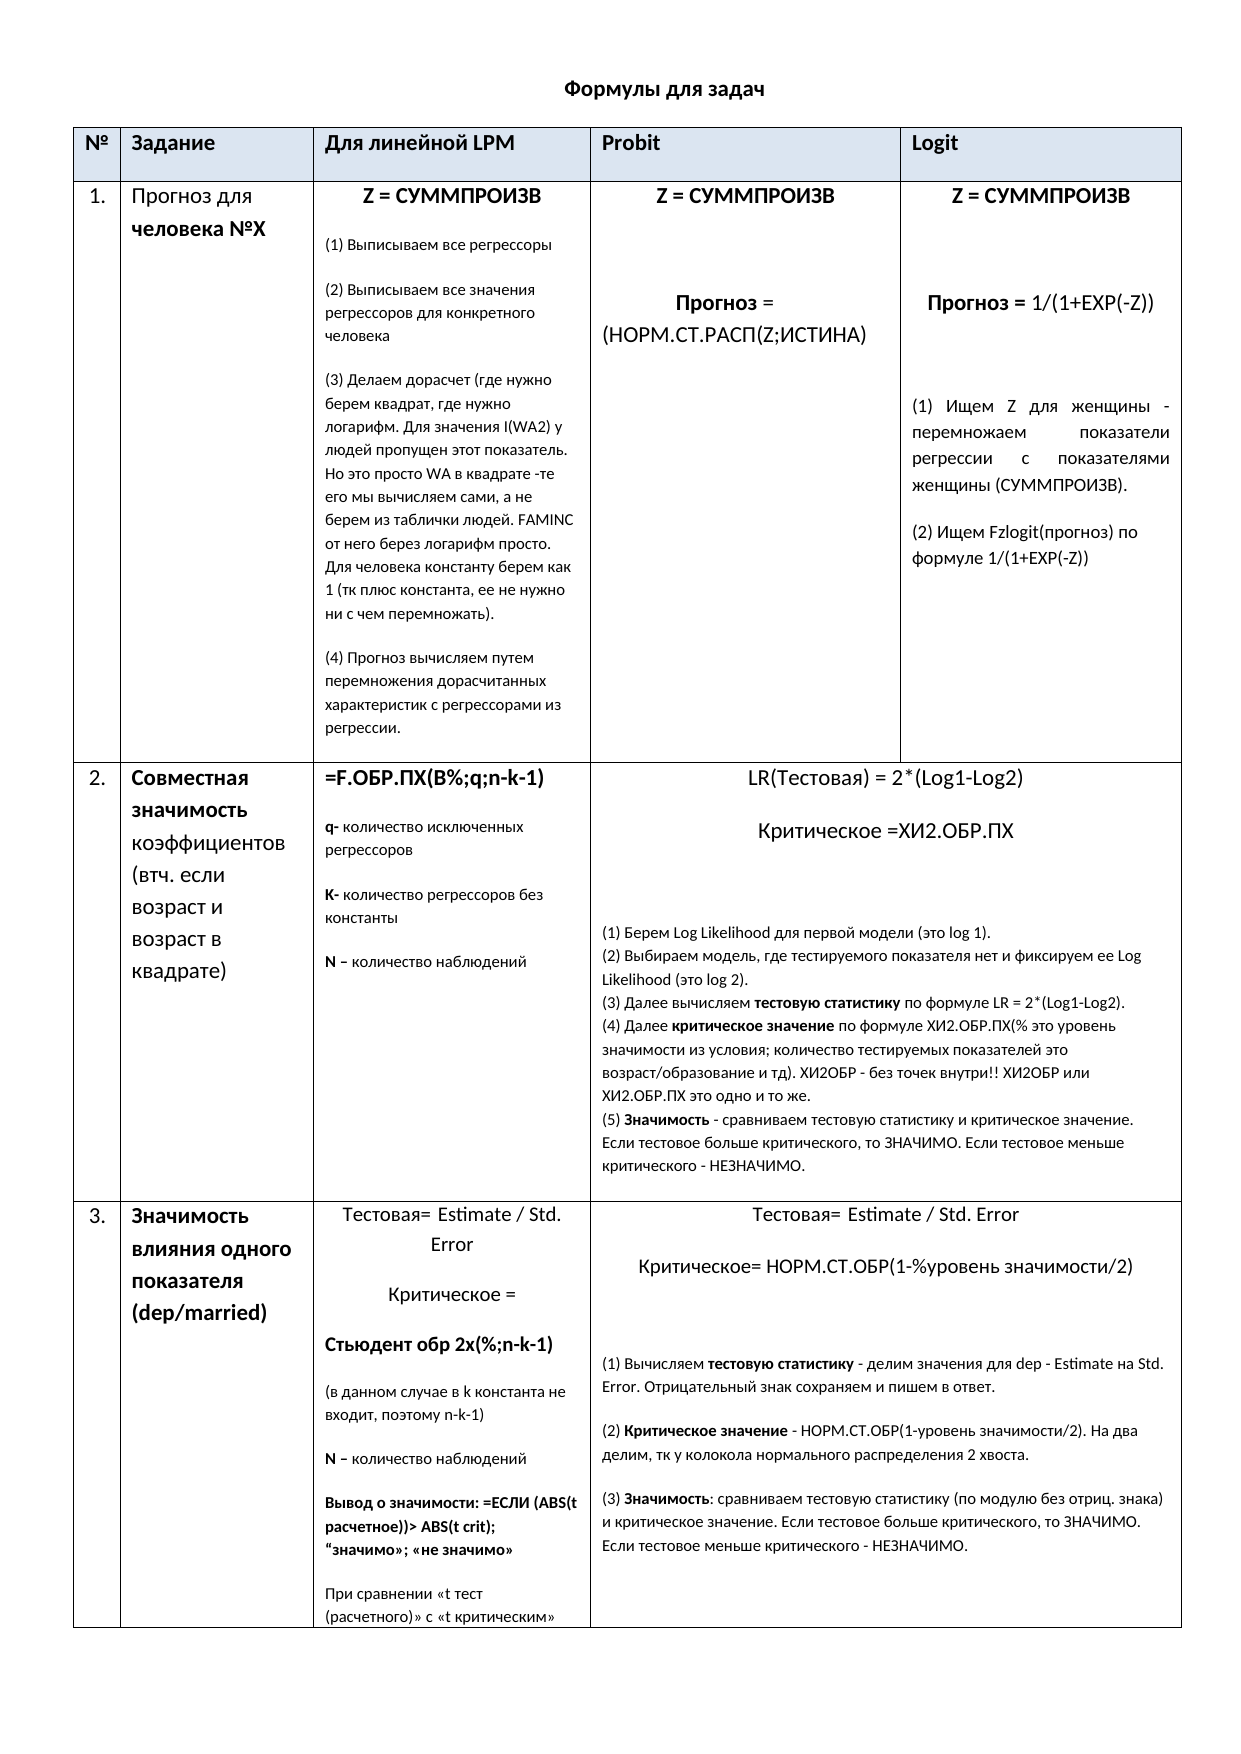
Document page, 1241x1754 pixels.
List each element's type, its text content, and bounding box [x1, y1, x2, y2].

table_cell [314, 1202, 590, 1627]
table_header Logit [901, 128, 1181, 181]
table_cell Совместная значимость коэффициентов (втч. если возраст и возраст в квадрате) [121, 763, 313, 1201]
table_cell LR(Тестовая) = 2*(Log1-Log2) Критическое =ХИ2.ОБР.ПХ (1) Берем Log Likelihood для первой модели (это log 1). (2) Выбираем модель, где тестируемого показателя нет и фиксируем ее Log Likelihood (это log 2). (3) Далее вычисляем тестовую статистику по формуле LR = 2*(Log1-Log2). (4) Далее критическое значение по формуле ХИ2.ОБР.ПХ(% это уровень значимости из условия; количество тестируемых показателей это возраст/образование и тд). ХИ2ОБР - без точек внутри!! ХИ2ОБР или ХИ2.ОБР.ПХ это одно и то же. (5) Значимость - сравниваем тестовую статистику и критическое значение. Если тестовое больше критического, то ЗНАЧИМО. Если тестовое меньше критического - НЕЗНАЧИМО. [591, 763, 1181, 1201]
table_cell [591, 1202, 1181, 1627]
table_cell =F.ОБР.ПХ(B%;q;n-k-1) q- количество исключенных регрессоров K- количество регрессоров без константы N – количество наблюдений [314, 763, 590, 1201]
table_cell Z = СУММПРОИЗВ Прогноз = 1/(1+EXP(-Z)) (1) Ищем Z для женщины - перемножаем показатели регрессии с показателями женщины (СУММПРОИЗВ). (2) Ищем Fzlogit(прогноз) по формуле 1/(1+EXP(-Z)) [901, 182, 1181, 762]
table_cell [121, 1202, 313, 1627]
text Формулы для задач [177, 74, 1152, 102]
table_cell [74, 763, 120, 1201]
table_header № [74, 128, 120, 181]
table_header Probit [591, 128, 900, 181]
table_cell Z = СУММПРОИЗВ (1) Выписываем все регрессоры (2) Выписываем все значения регрессоров для конкретного человека (3) Делаем дорасчет (где нужно берем квадрат, где нужно логарифм. Для значения I(WA2) у людей пропущен этот показатель. Но это просто WA в квадрате -те его мы вычисляем сами, а не берем из таблички людей. FAMINC от него берез логарифм просто. Для человека константу берем как 1 (тк плюс константа, ее не нужно ни с чем перемножать). (4) Прогноз вычисляем путем перемножения дорасчитанных характеристик с регрессорами из регрессии. [314, 182, 590, 762]
table_cell [74, 182, 120, 762]
table_cell Z = СУММПРОИЗВ Прогноз = (НОРМ.СТ.РАСП(Z;ИСТИНА) [591, 182, 900, 762]
table_header Для линейной LPM [314, 128, 590, 181]
table_cell [74, 1202, 120, 1627]
table_header Задание [121, 128, 313, 181]
table_cell Прогноз для человека №Х [121, 182, 313, 762]
